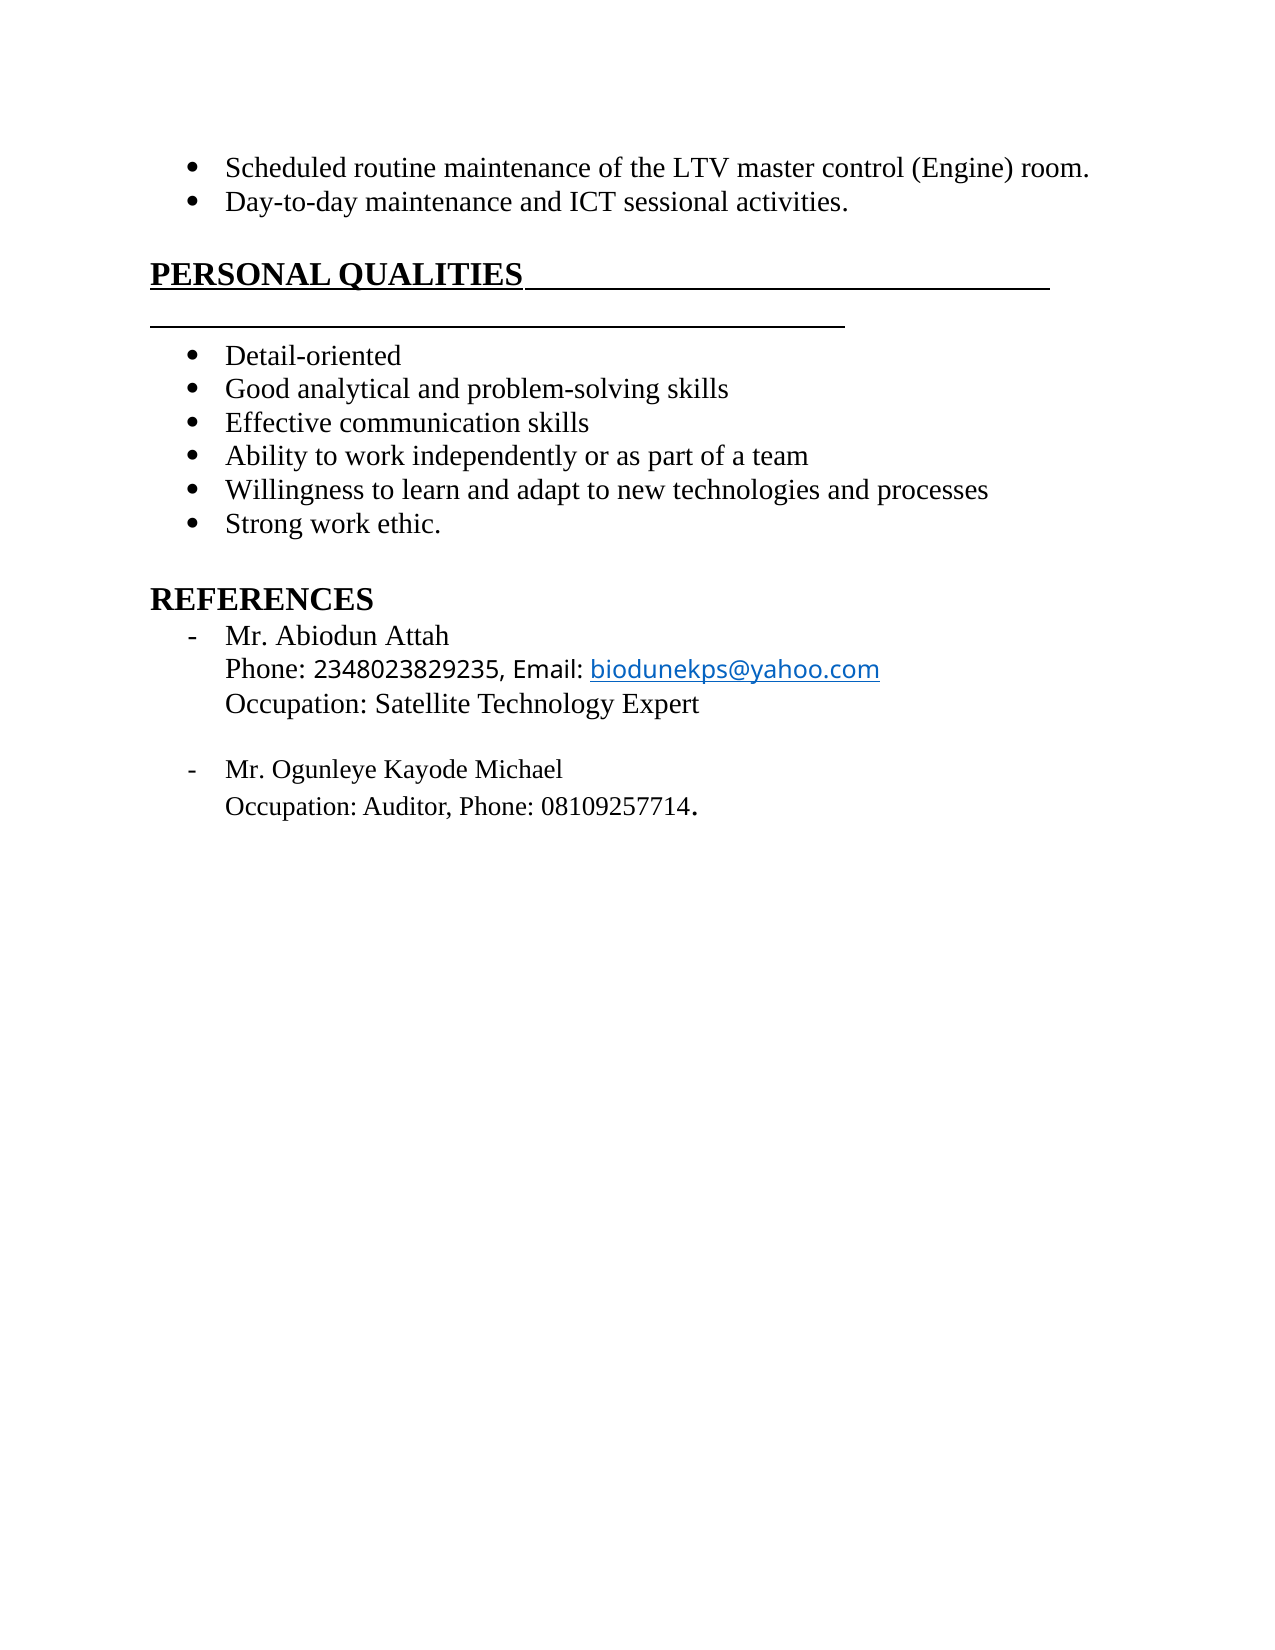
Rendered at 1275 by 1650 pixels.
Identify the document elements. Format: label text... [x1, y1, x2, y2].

list Ability to work independently or as part of a team [187, 438, 1125, 472]
list Strong work ethic. [187, 506, 1125, 539]
text Occupation: Satellite Technology Expert [150, 686, 1125, 719]
text PERSONAL QUALITIES [150, 255, 1125, 331]
text Occupation: Auditor, Phone: 08109257714. [150, 784, 1125, 822]
list Detail-oriented [187, 338, 1125, 371]
list Mr. Ogunleye Kayode Michael [187, 753, 1125, 784]
text Phone: 2348023829235, Email: biodunekps@yahoo.com [150, 651, 1125, 686]
list Good analytical and problem-solving skills [187, 371, 1125, 405]
text REFERENCES [150, 579, 1125, 618]
list Willingness to learn and adapt to new technologies and processes [187, 472, 1125, 506]
list Effective communication skills [187, 405, 1125, 438]
list Mr. Abiodun Attah [187, 618, 1125, 651]
list Scheduled routine maintenance of the LTV master control (Engine) room. [187, 150, 1125, 184]
list Day-to-day maintenance and ICT sessional activities. [187, 184, 1125, 217]
